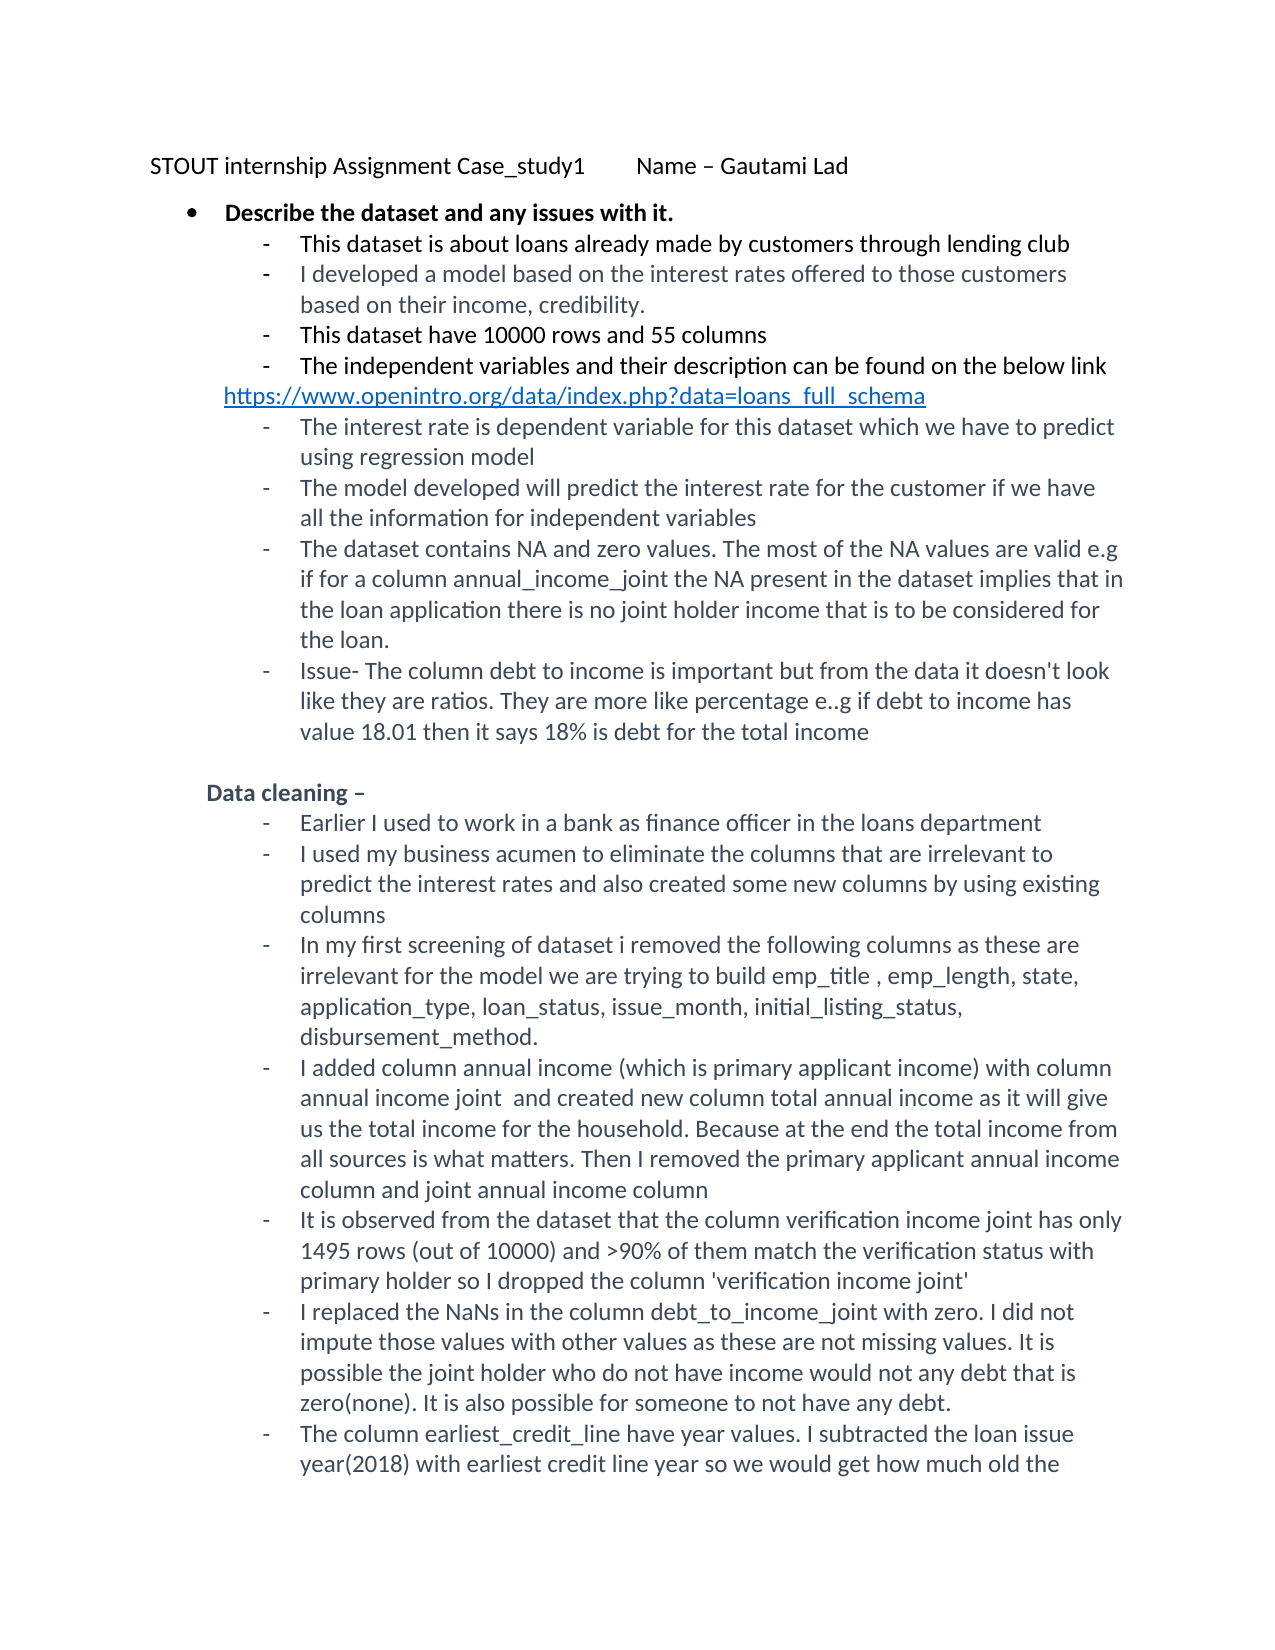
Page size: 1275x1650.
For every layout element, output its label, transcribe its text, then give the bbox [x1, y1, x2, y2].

list This dataset is about loans already made by customers through lending club [262, 228, 1125, 258]
list I developed a model based on the interest rates offered to those customers based on their income, credibility. [262, 258, 1125, 319]
list I added column annual income (which is primary applicant income) with column annual income joint and created new column total annual income as it will give us the total income for the household. Because at the end the total income from all sources is what matters. Then I removed the primary applicant annual income column and joint annual income column [262, 1052, 1125, 1204]
list In my first screening of dataset i removed the following columns as these are irrelevant for the model we are trying to build emp_title , emp_length, state, application_type, loan_status, issue_month, initial_listing_status, disbursement_method. [262, 930, 1125, 1052]
list I used my business acumen to eliminate the columns that are irrelevant to predict the interest rates and also created some new columns by using existing columns [262, 838, 1125, 930]
list I replaced the NaNs in the column debt_to_income_joint with zero. I did not impute those values with other values as these are not missing values. It is possible the joint holder who do not have income would not any debt that is zero(none). It is also possible for someone to not have any debt. [262, 1296, 1125, 1418]
text STOUT internship Assignment Case_study1 Name – Gautami Lad [150, 150, 1125, 181]
list This dataset have 10000 rows and 55 columns [262, 319, 1125, 350]
list The independent variables and their description can be found on the below link [262, 350, 1125, 380]
list The interest rate is dependent variable for this dataset which we have to predict using regression model [262, 411, 1125, 472]
list It is observed from the dataset that the column verification income joint has only 1495 rows (out of 10000) and >90% of them match the verification status with primary holder so I dropped the column 'verification income joint' [262, 1204, 1125, 1296]
list Describe the dataset and any issues with it. [187, 197, 1125, 228]
list Issue- The column debt to income is important but from the data it doesn't look like they are ratios. They are more like percentage e..g if debt to income has value 18.01 then it says 18% is debt for the total income [262, 655, 1125, 747]
list The dataset contains NA and zero values. The most of the NA values are valid e.g if for a column annual_income_joint the NA present in the dataset implies that in the loan application there is no joint holder income that is to be considered for the loan. [262, 533, 1125, 655]
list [262, 1418, 1125, 1479]
text Data cleaning – [150, 777, 1125, 808]
list https://www.openintro.org/data/index.php?data=loans_full_schema [206, 380, 1125, 411]
list Earlier I used to work in a bank as finance officer in the loans department [262, 808, 1125, 838]
list The model developed will predict the interest rate for the customer if we have all the information for independent variables [262, 472, 1125, 533]
